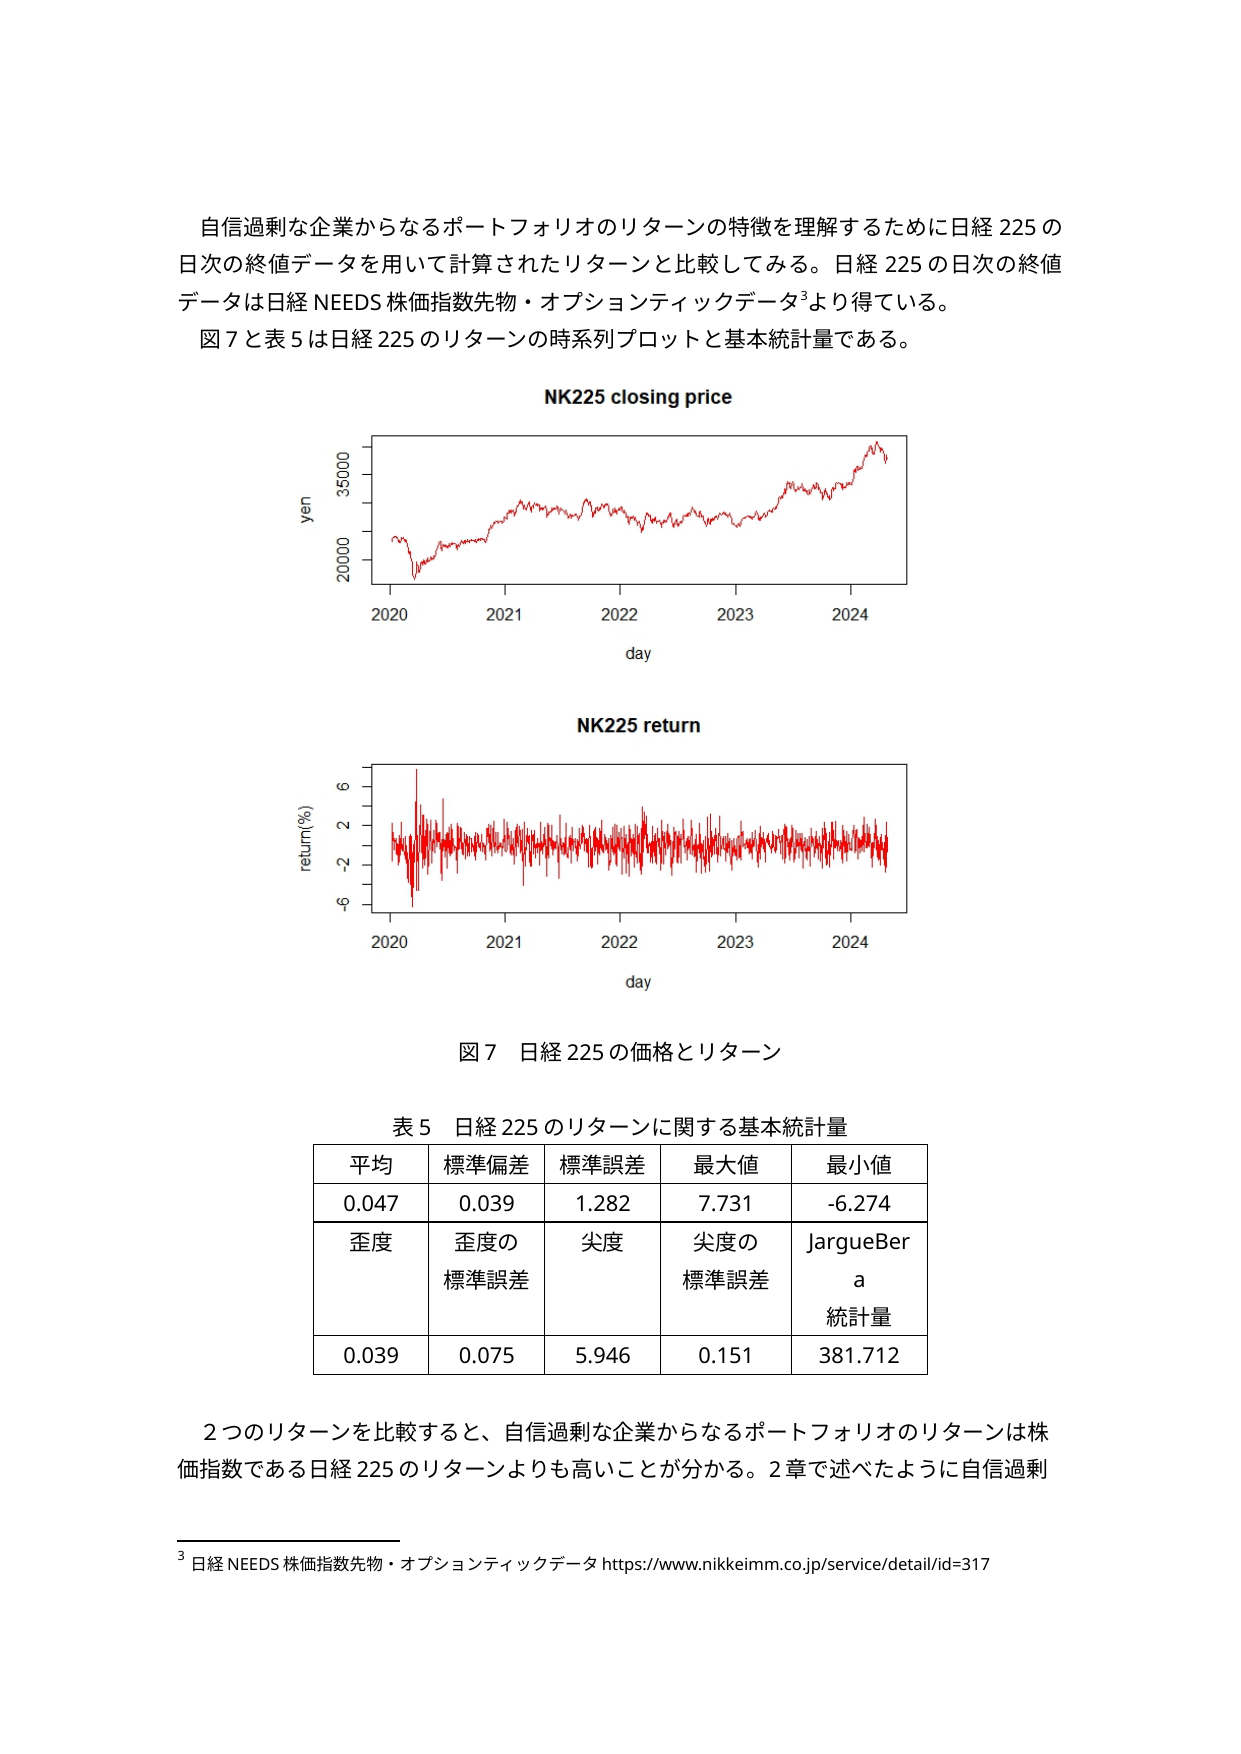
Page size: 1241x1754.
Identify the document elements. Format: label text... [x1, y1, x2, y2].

table_header 標準誤差 [545, 1145, 660, 1183]
table_header 平均 [314, 1145, 428, 1183]
table_cell -6.274 [792, 1184, 927, 1221]
table_cell 歪度の 標準誤差 [429, 1223, 544, 1335]
table_cell 7.731 [661, 1184, 791, 1221]
table_cell 1.282 [545, 1184, 660, 1221]
text 図7 日経225の価格とリターン [177, 1032, 1063, 1069]
text 自信過剰な企業からなるポートフォリオのリターンの特徴を理解するために日経225の日次の終値データを用いて計算されたリターンと比較してみる。日経225の日次の終値データは日経NEEDS株価指数先物・オプションティックデータより得ている。 [177, 207, 1063, 319]
table_cell JargueBera 統計量 [792, 1223, 927, 1335]
table_header 最大値 [661, 1145, 791, 1183]
table_cell 0.151 [661, 1336, 791, 1373]
table_cell 381.712 [792, 1336, 927, 1373]
table_cell 尖度 [545, 1223, 660, 1335]
table_cell 0.047 [314, 1184, 428, 1221]
text 表5 日経225のリターンに関する基本統計量 [177, 1107, 1063, 1144]
table_cell 0.039 [429, 1184, 544, 1221]
table_cell 尖度の 標準誤差 [661, 1223, 791, 1335]
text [177, 1412, 1063, 1487]
text 図7と表5は日経225のリターンの時系列プロットと基本統計量である。 [177, 319, 1063, 357]
table_cell 5.946 [545, 1336, 660, 1373]
table_header 標準偏差 [429, 1145, 544, 1183]
table_cell 0.039 [314, 1336, 428, 1373]
picture [292, 356, 948, 1012]
table_cell 0.075 [429, 1336, 544, 1373]
table_cell 歪度 [314, 1223, 428, 1335]
table_header 最小値 [792, 1145, 927, 1183]
